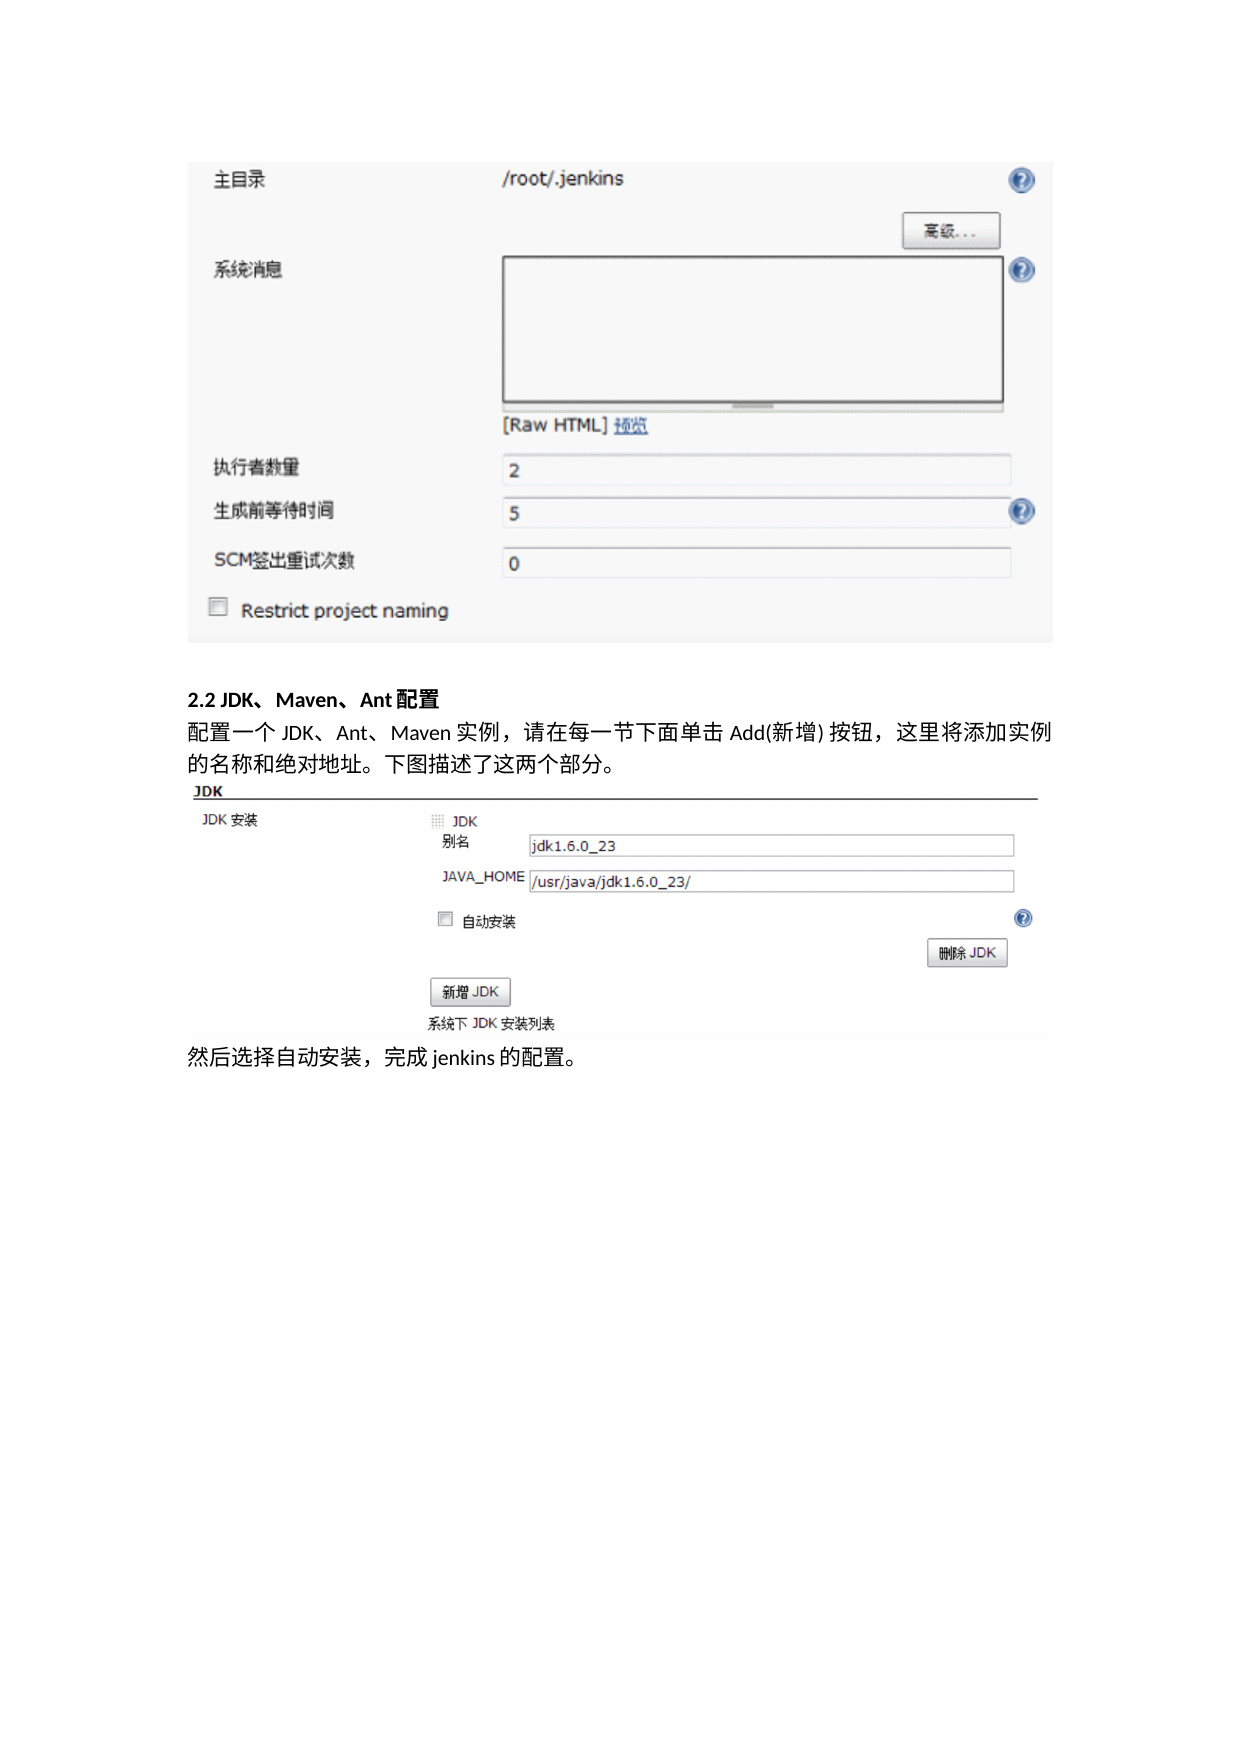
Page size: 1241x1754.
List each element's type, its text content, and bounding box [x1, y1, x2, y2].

text 然后选择自动安装，完成jenkins的配置。 [187, 1039, 1053, 1072]
text 2.2 JDK、Maven、Ant配置 [187, 682, 1053, 714]
text 配置一个JDK、Ant、Maven实例，请在每一节下面单击Add(新增) 按钮，这里将添加实例的名称和绝对地址。下图描述了这两个部分。 [187, 714, 1053, 779]
picture [187, 162, 1053, 643]
picture [187, 779, 1053, 1037]
